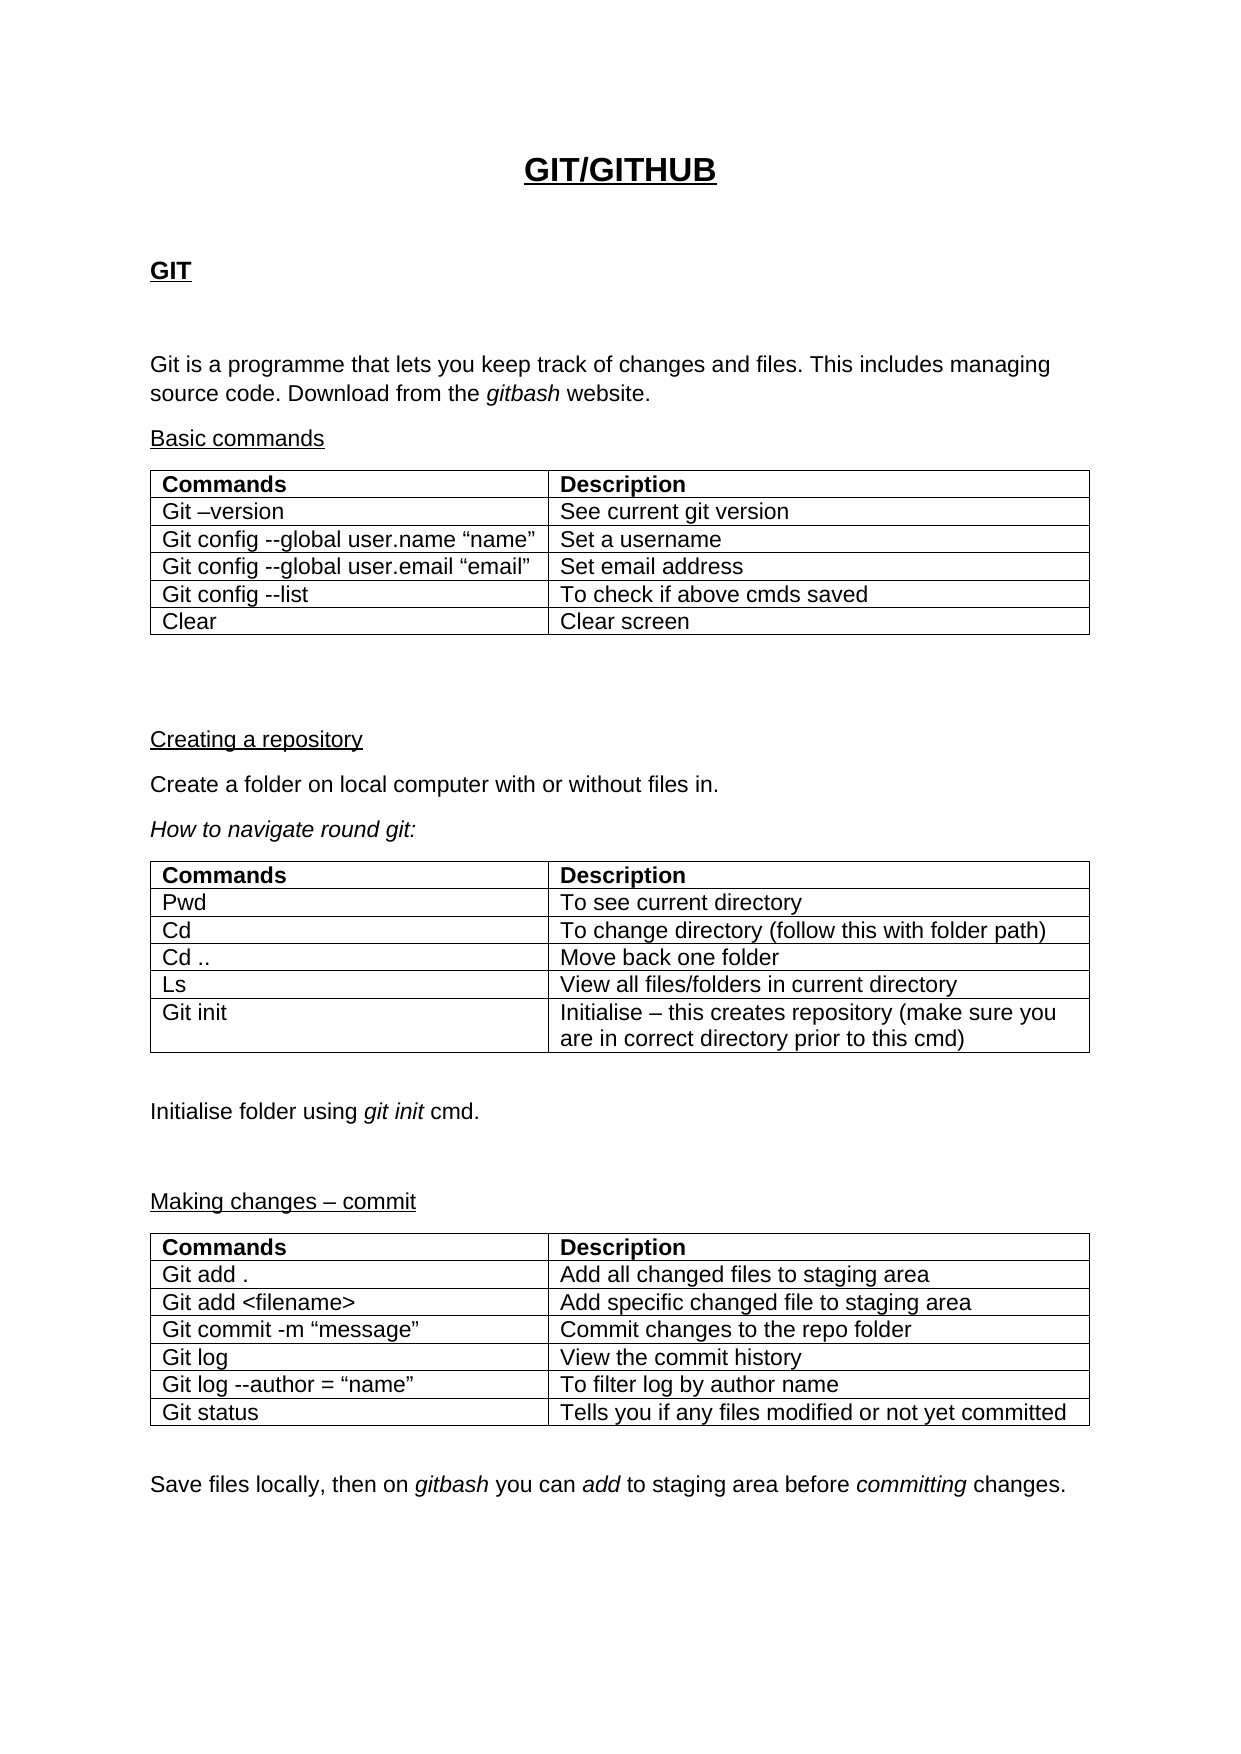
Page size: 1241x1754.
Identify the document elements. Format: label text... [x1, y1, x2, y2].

table_cell To check if above cmds saved [549, 581, 1089, 607]
table_cell Set a username [549, 526, 1089, 552]
text Making changes – commit [150, 1188, 1090, 1214]
text GIT [150, 256, 1090, 284]
table_cell Git config --global user.name “name” [151, 526, 548, 552]
table_cell Git –version [151, 498, 548, 525]
table_cell Add all changed files to staging area [549, 1261, 1089, 1288]
table_header Commands [151, 471, 548, 497]
table_cell Set email address [549, 553, 1089, 579]
table_cell View all files/folders in current directory [549, 971, 1089, 998]
table_cell See current git version [549, 498, 1089, 525]
text Create a folder on local computer with or without files in. [150, 771, 1090, 797]
table_header Description [549, 471, 1089, 497]
table_cell Ls [151, 971, 548, 998]
table_cell Git add . [151, 1261, 548, 1288]
table_cell Commit changes to the repo folder [549, 1316, 1089, 1343]
table_cell Clear [151, 608, 548, 634]
table_cell Git config --list [151, 581, 548, 607]
table_cell Git log --author = “name” [151, 1371, 548, 1397]
table_cell Git add <filename> [151, 1289, 548, 1315]
table_cell Cd [151, 917, 548, 943]
table_cell Add specific changed file to staging area [549, 1289, 1089, 1315]
table_cell Tells you if any files modified or not yet committed [549, 1399, 1089, 1425]
table_cell Git commit -m “message” [151, 1316, 548, 1343]
table_cell Move back one folder [549, 944, 1089, 970]
table_cell Initialise – this creates repository (make sure you are in correct directory prior to this cmd) [549, 999, 1089, 1052]
table_cell Cd .. [151, 944, 548, 970]
table_header Description [549, 862, 1089, 888]
table_cell To filter log by author name [549, 1371, 1089, 1397]
table_header Commands [151, 862, 548, 888]
text GIT/GITHUB [150, 150, 1090, 188]
table_cell To change directory (follow this with folder path) [549, 917, 1089, 943]
table_cell Clear screen [549, 608, 1089, 634]
text Initialise folder using git init cmd. [150, 1098, 1090, 1124]
text Save files locally, then on gitbash you can add to staging area before committing changes. [150, 1471, 1090, 1497]
text How to navigate round git: [150, 816, 1090, 842]
table_header Commands [151, 1234, 548, 1260]
text Git is a programme that lets you keep track of changes and files. This includes managing source code. Download from the gitbash website. [150, 351, 1090, 406]
text Basic commands [150, 425, 1090, 451]
table_cell Git status [151, 1399, 548, 1425]
table_header Description [549, 1234, 1089, 1260]
table_cell Git log [151, 1344, 548, 1370]
table_cell To see current directory [549, 889, 1089, 916]
table_cell Git init [151, 999, 548, 1052]
table_cell Git config --global user.email “email” [151, 553, 548, 579]
table_cell View the commit history [549, 1344, 1089, 1370]
table_cell Pwd [151, 889, 548, 916]
text Creating a repository [150, 726, 1090, 752]
